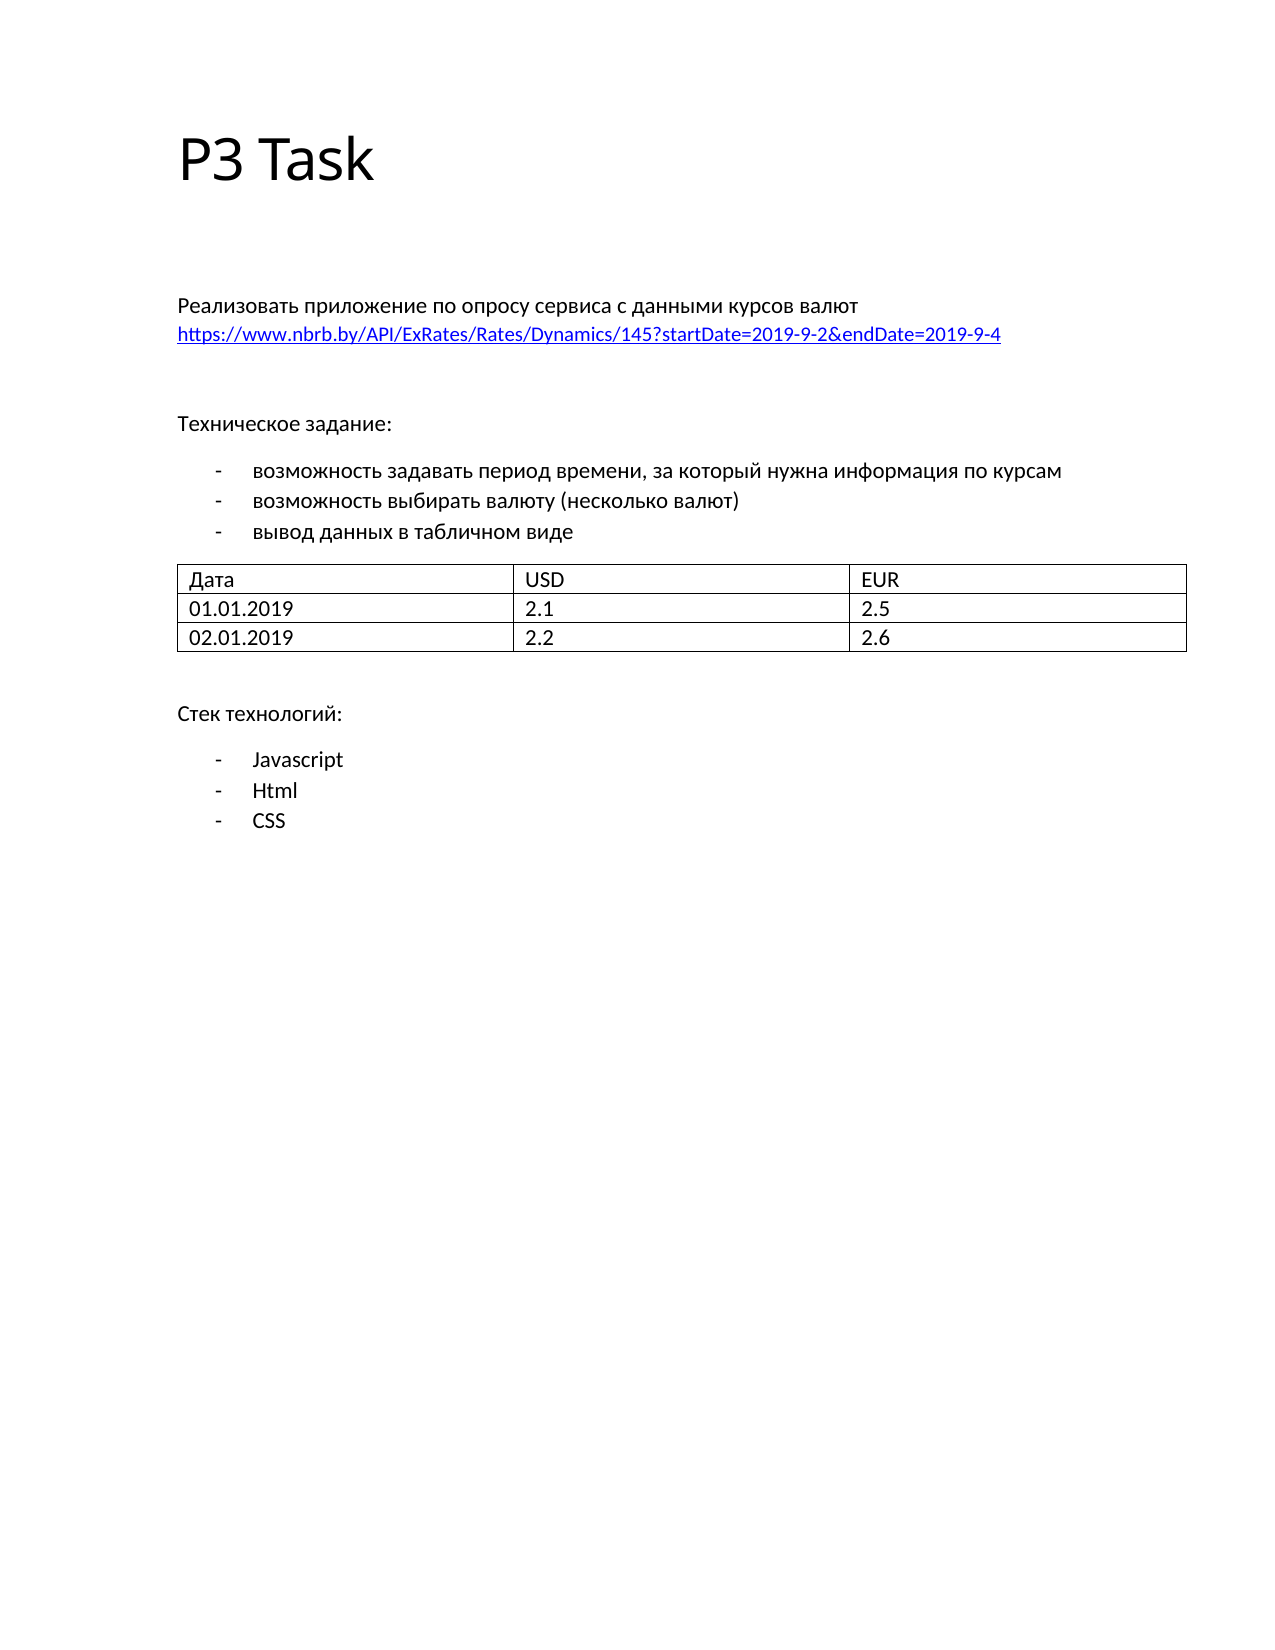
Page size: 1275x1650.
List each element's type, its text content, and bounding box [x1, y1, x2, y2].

title P3 Task [177, 118, 1186, 198]
table_cell 01.01.2019 [178, 594, 513, 622]
text Техническое задание: [177, 409, 1186, 437]
list вывод данных в табличном виде [215, 517, 1186, 545]
table_header EUR [850, 565, 1186, 593]
list возможность выбирать валюту (несколько валют) [215, 487, 1186, 514]
table_cell 2.2 [514, 623, 849, 651]
text Реализовать приложение по опросу сервиса с данными курсов валют https://www.nbrb.by/API/ExRates/Rates/Dynamics/145?startDate=2019-9-2&endDate=2019-9-4 [177, 291, 1186, 347]
list Html [215, 776, 1186, 804]
list Javascript [215, 746, 1186, 774]
table_cell 2.5 [850, 594, 1186, 622]
table_cell 2.1 [514, 594, 849, 622]
text Стек технологий: [177, 699, 1186, 727]
table_cell 2.6 [850, 623, 1186, 651]
table_cell 02.01.2019 [178, 623, 513, 651]
list CSS [215, 806, 1186, 834]
table_header USD [514, 565, 849, 593]
list возможность задавать период времени, за который нужна информация по курсам [215, 456, 1186, 484]
table_header Дата [178, 565, 513, 593]
